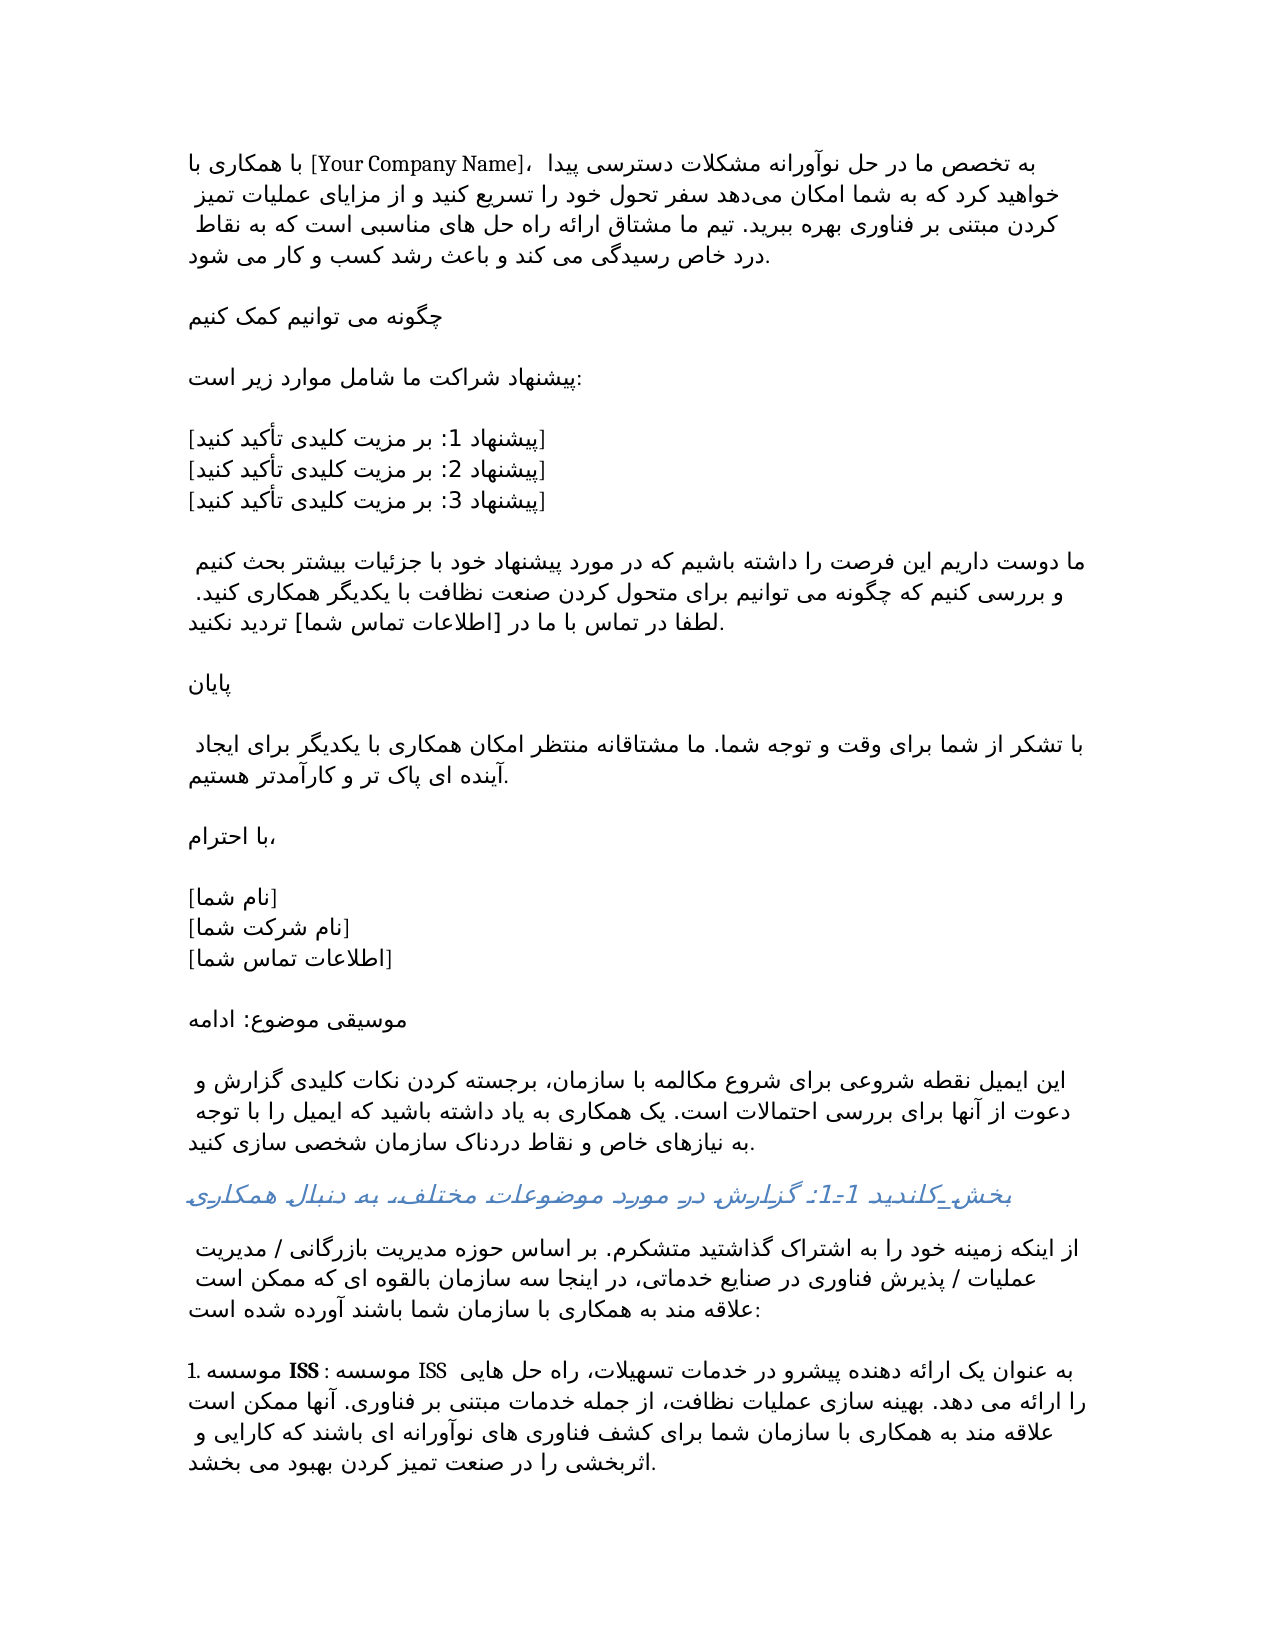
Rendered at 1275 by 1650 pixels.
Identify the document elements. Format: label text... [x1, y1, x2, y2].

subtitle بخش_کاندید 1-1: گزارش در مورد موضوعات مختلف، به دنبال همکاری [187, 1180, 1087, 1209]
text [187, 150, 1087, 1156]
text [187, 1235, 1087, 1476]
